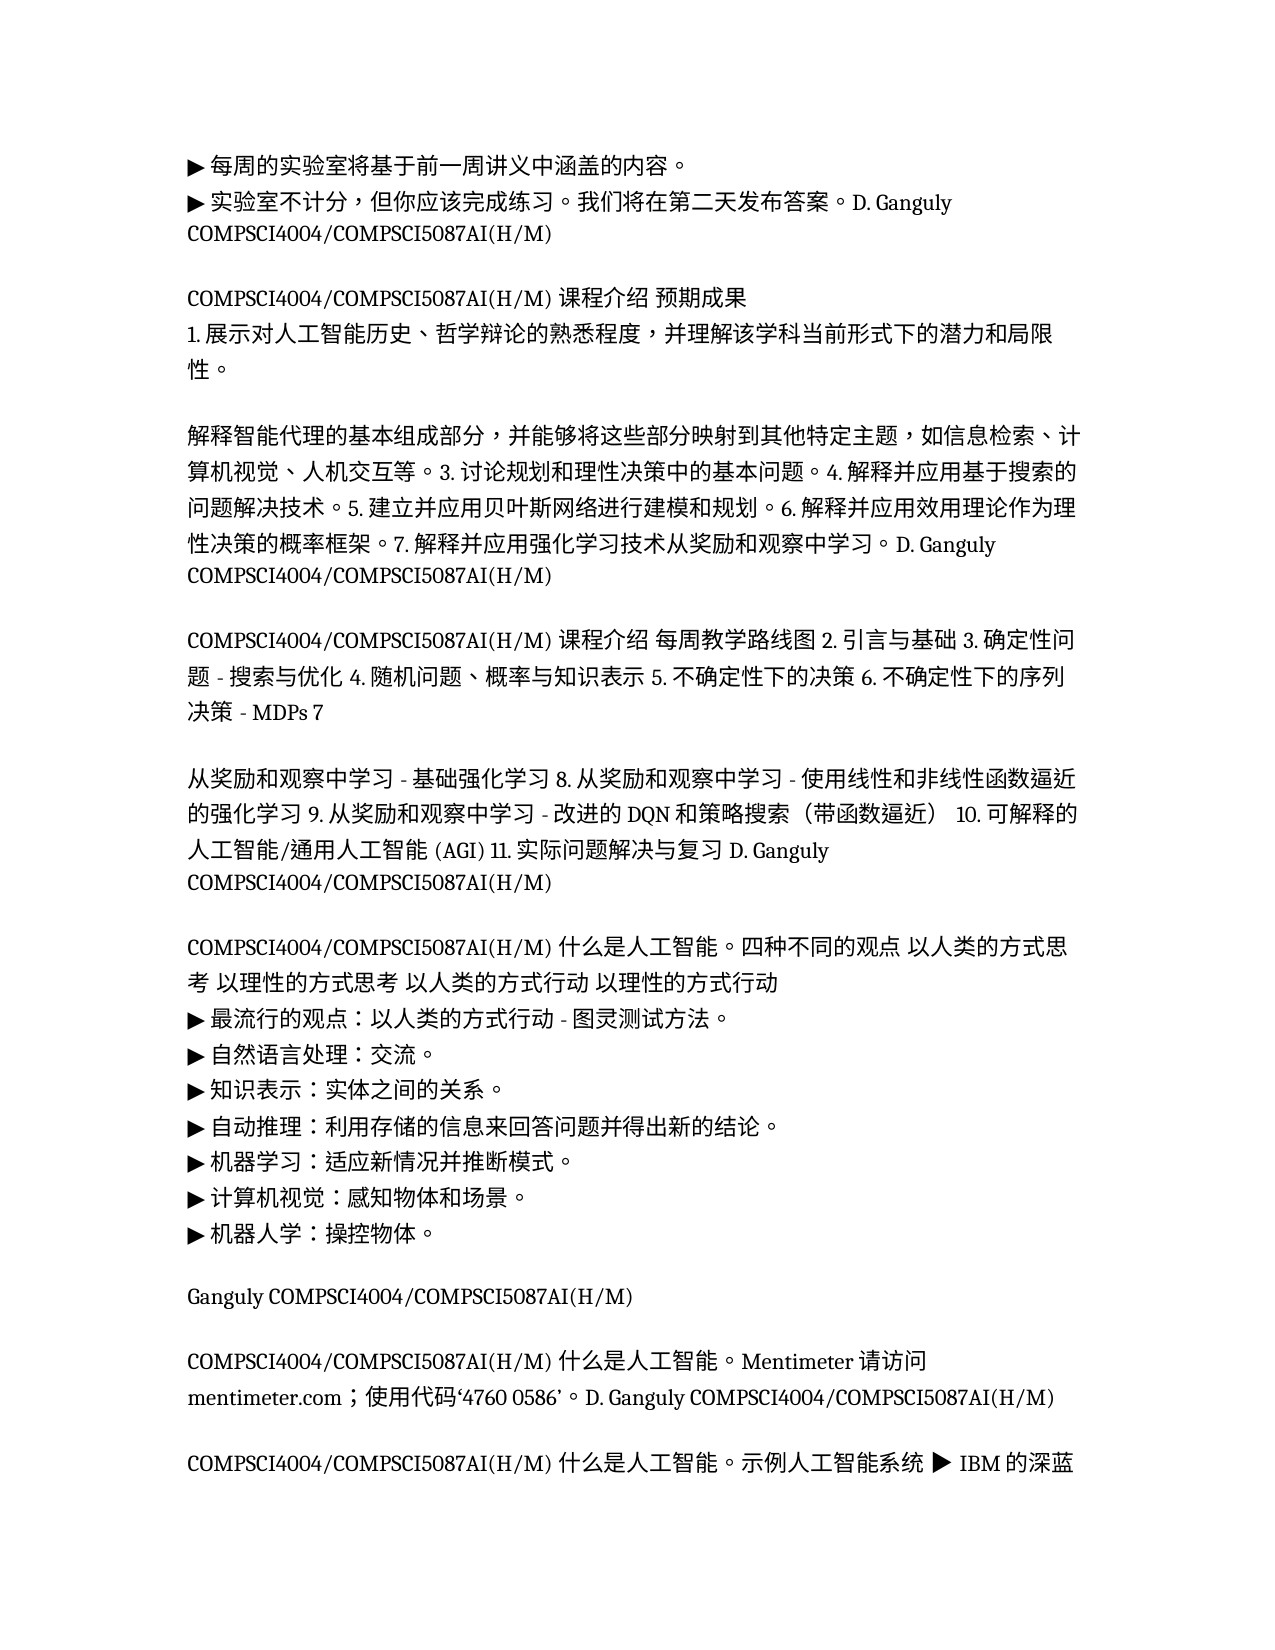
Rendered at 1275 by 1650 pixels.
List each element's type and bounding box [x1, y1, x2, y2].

text [187, 150, 1087, 1478]
